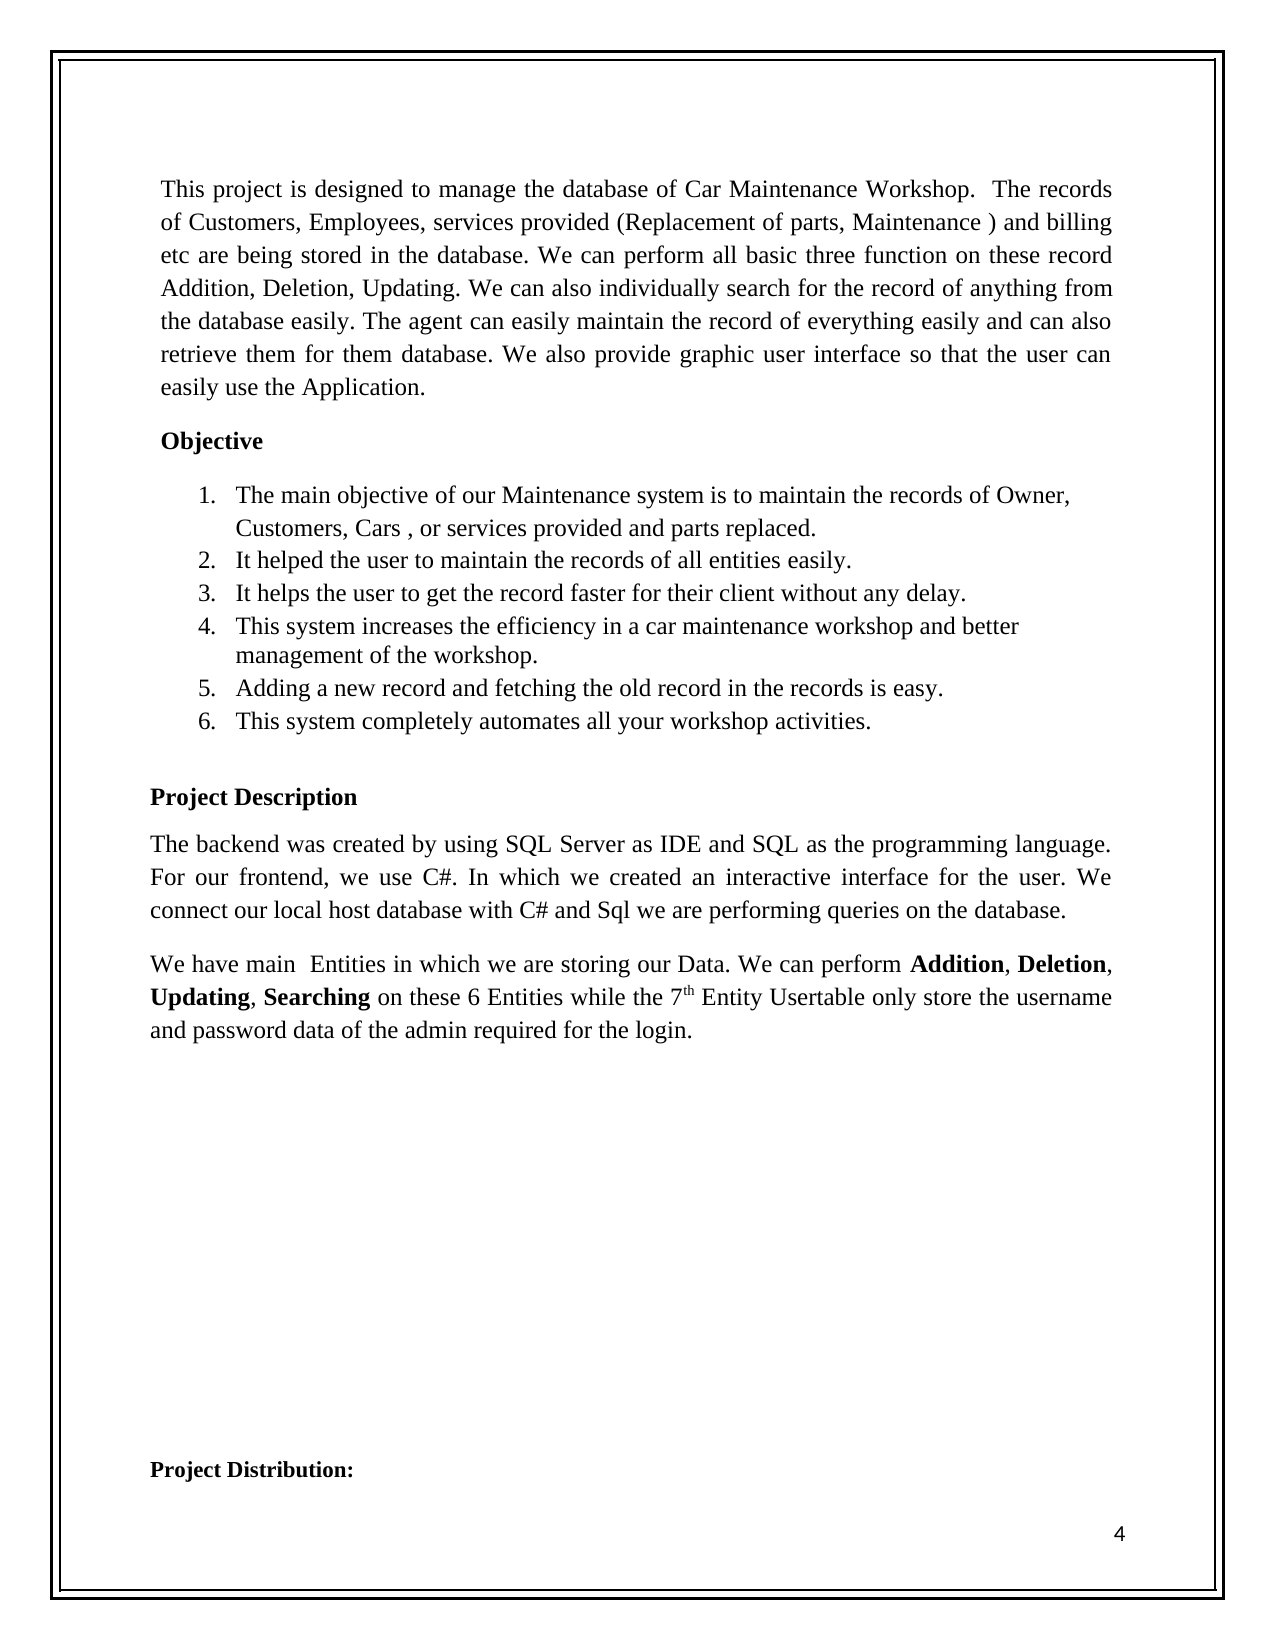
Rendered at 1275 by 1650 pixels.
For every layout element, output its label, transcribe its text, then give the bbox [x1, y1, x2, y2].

text Project Description [150, 782, 1125, 811]
text Project Distribution: [150, 1456, 1125, 1482]
list It helps the user to get the record faster for their client without any delay. [198, 578, 1125, 607]
subtitle Objective [160, 426, 1125, 455]
list It helped the user to maintain the records of all entities easily. [198, 546, 1125, 574]
list The main objective of our Maintenance system is to maintain the records of Owner, Customers, Cars , or services provided and parts replaced. [198, 480, 1113, 542]
list This system completely automates all your workshop activities. [198, 706, 1125, 735]
list Adding a new record and fetching the old record in the records is easy. [198, 673, 1125, 702]
text This project is designed to manage the database of Car Maintenance Workshop. The records of Customers, Employees, services provided (Replacement of parts, Maintenance ) and billing etc are being stored in the database. We can perform all basic three function on these record Addition, Deletion, Updating. We can also individually search for the record of anything from the database easily. The agent can easily maintain the record of everything easily and can also retrieve them for them database. We also provide graphic user interface so that the user can easily use the Application. [160, 174, 1113, 401]
list This system increases the efficiency in a car maintenance workshop and better management of the workshop. [198, 611, 1125, 669]
text We have main Entities in which we are storing our Data. We can perform Addition, Deletion, Updating, Searching on these 6 Entities while the 7th Entity Usertable only store the username and password data of the admin required for the login. [150, 949, 1113, 1044]
text The backend was created by using SQL Server as IDE and SQL as the programming language. For our frontend, we use C#. In which we created an interactive interface for the user. We connect our local host database with C# and Sql we are performing queries on the database. [150, 829, 1113, 924]
